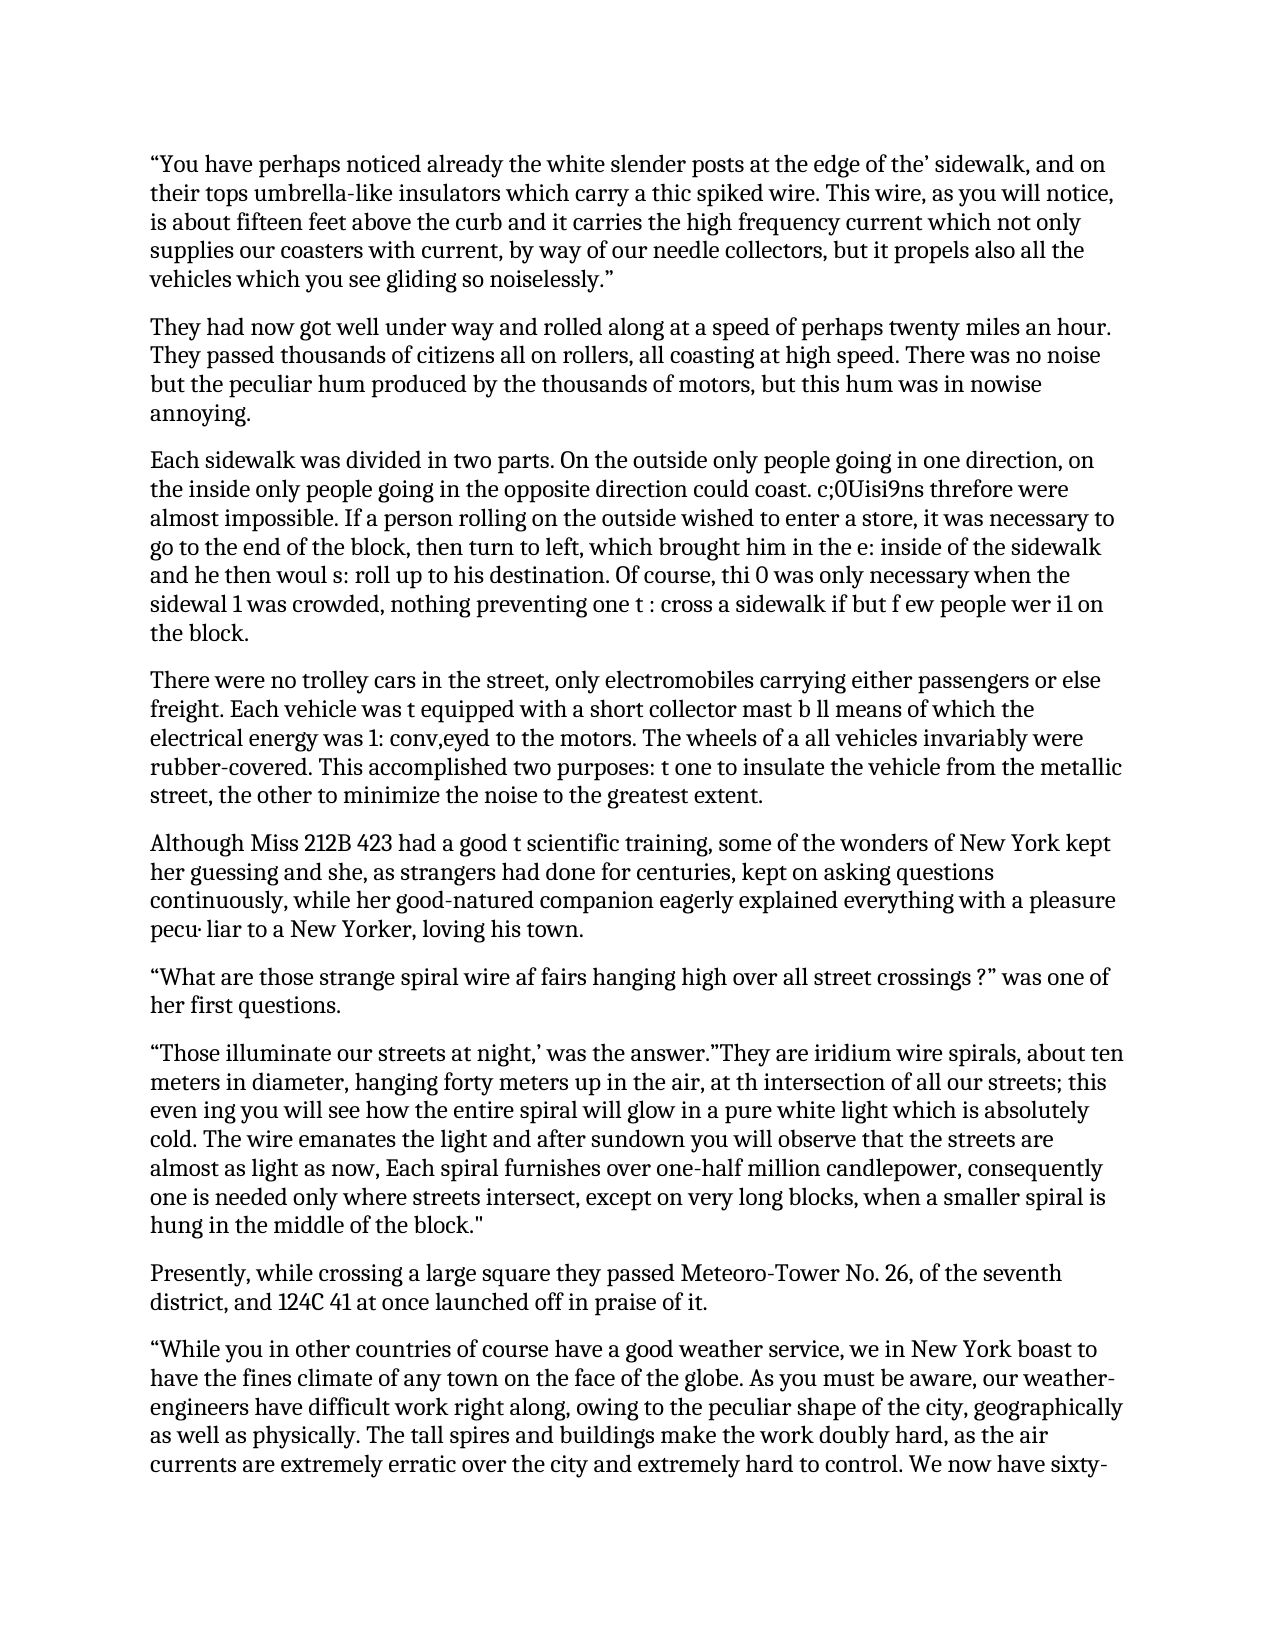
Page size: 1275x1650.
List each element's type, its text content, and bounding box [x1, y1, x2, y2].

text Although Miss 212B 423 had a good t scientific training, some of the wonders of New York kept her guessing and she, as strangers had done for centuries, kept on asking questions continuously, while her good-natured companion eagerly explained everything with a pleasure pecu· liar to a New Yorker, loving his town. [150, 829, 1125, 944]
text Presently, while crossing a large square they passed Meteoro-Tower No. 26, of the seventh district, and 124C 41 at once launched off in praise of it. [150, 1259, 1125, 1316]
text Each sidewalk was divided in two parts. On the outside only people going in one direction, on the inside only people going in the opposite direction could coast. c;0Uisi9ns threfore were almost impossible. If a person rolling on the outside wished to enter a store, it was necessary to go to the end of the block, then turn to left, which brought him in the e: inside of the sidewalk and he then woul s: roll up to his destination. Of course, thi 0 was only necessary when the sidewal 1 was crowded, nothing preventing one t : cross a sidewalk if but f ew people wer i1 on the block. [150, 446, 1125, 647]
text “What are those strange spiral wire af fairs hanging high over all street crossings ?” was one of her first questions. [150, 962, 1125, 1020]
text There were no trolley cars in the street, only electromobiles carrying either passengers or else freight. Each vehicle was t equipped with a short collector mast b ll means of which the electrical energy was 1: conv,eyed to the motors. The wheels of a all vehicles invariably were rubber-covered. This accomplished two purposes: t one to insulate the vehicle from the metallic street, the other to minimize the noise to the greatest extent. [150, 666, 1125, 810]
text “Those illuminate our streets at night,’ was the answer.”They are iridium wire spirals, about ten meters in diameter, hanging forty meters up in the air, at th intersection of all our streets; this even ing you will see how the entire spiral will glow in a pure white light which is absolutely cold. The wire emanates the light and after sundown you will observe that the streets are almost as light as now, Each spiral furnishes over one-half million candlepower, consequently one is needed only where streets intersect, except on very long blocks, when a smaller spiral is hung in the middle of the block." [150, 1039, 1125, 1240]
text They had now got well under way and rolled along at a speed of perhaps twenty miles an hour. They passed thousands of citizens all on rollers, all coasting at high speed. There was no noise but the peculiar hum produced by the thousands of motors, but this hum was in nowise annoying. [150, 312, 1125, 427]
